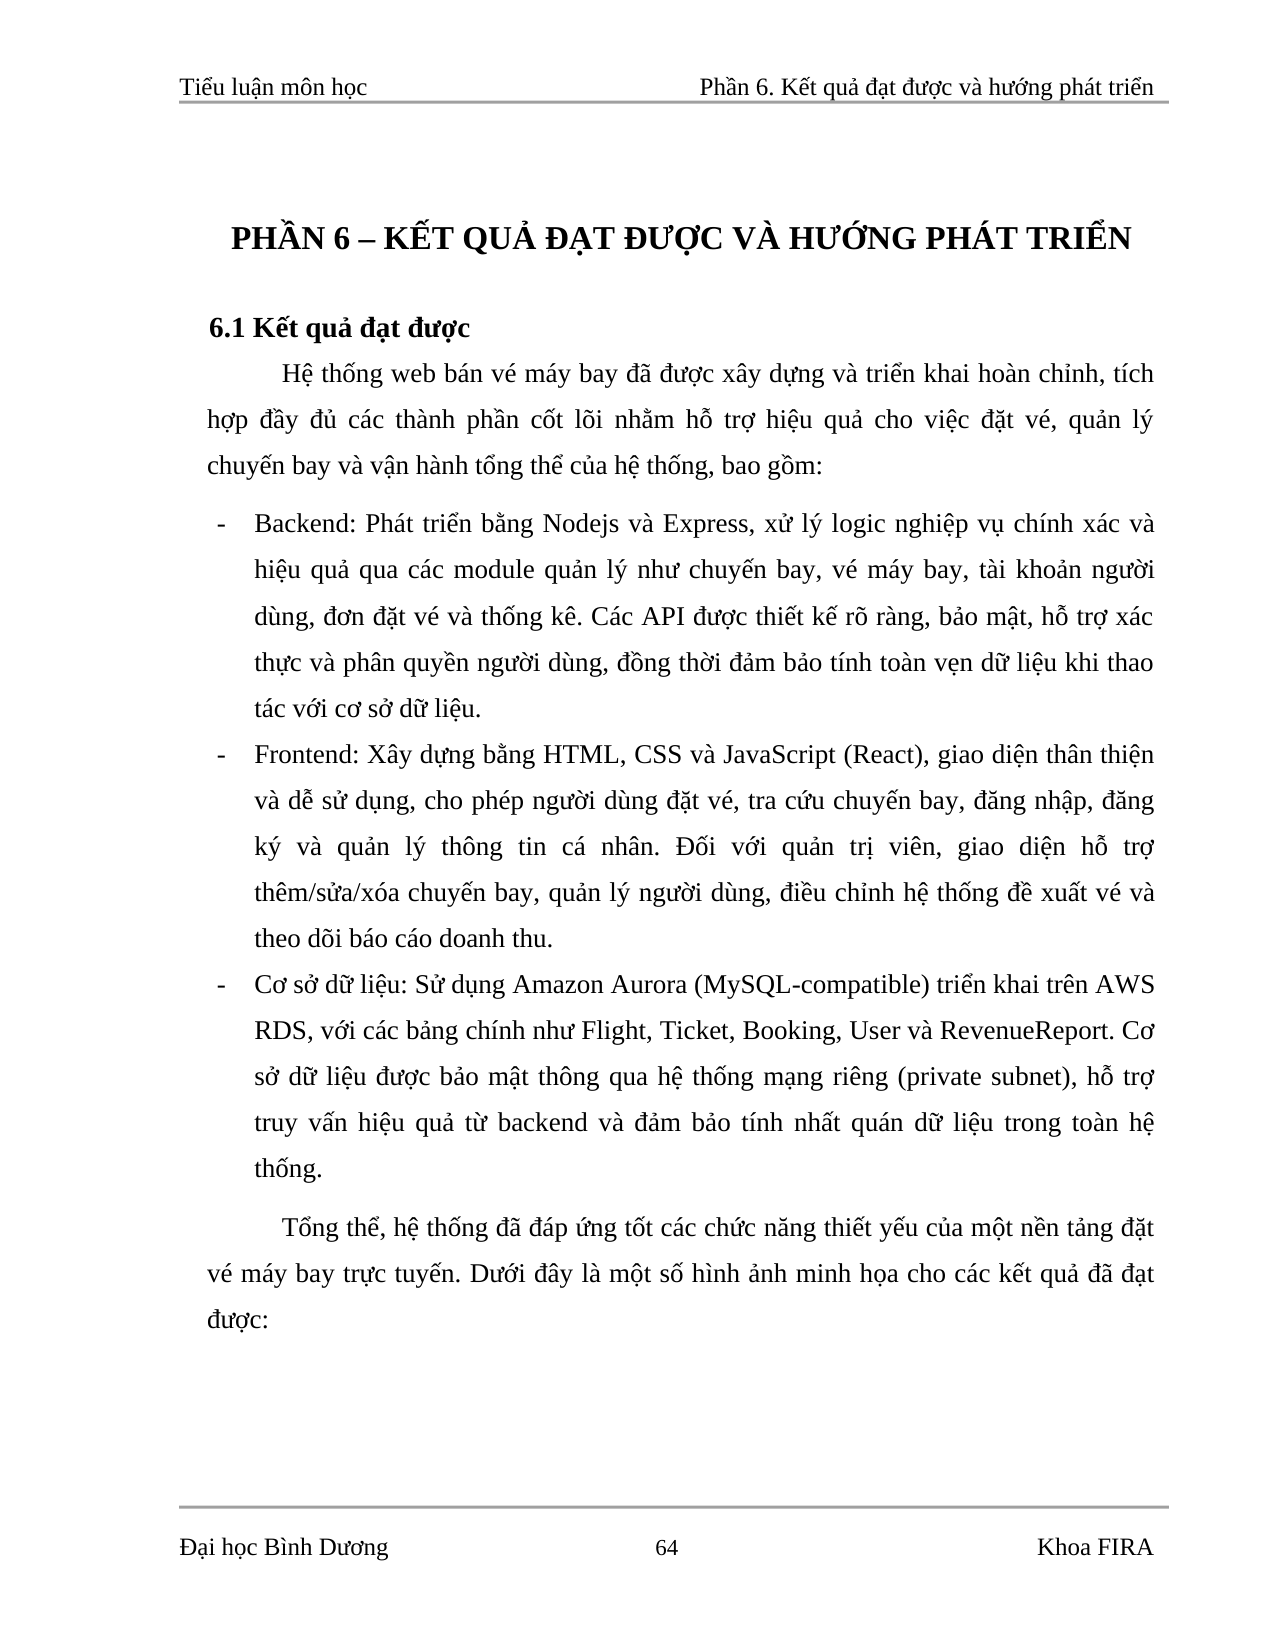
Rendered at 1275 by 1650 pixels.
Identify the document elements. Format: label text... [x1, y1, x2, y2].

text Tổng thể, hệ thống đã đáp ứng tốt các chức năng thiết yếu của một nền tảng đặt vé máy bay trực tuyến. Dưới đây là một số hình ảnh minh họa cho các kết quả đã đạt được: [207, 1211, 1156, 1334]
list Cơ sở dữ liệu: Sử dụng Amazon Aurora (MySQL-compatible) triển khai trên AWS RDS, với các bảng chính như Flight, Ticket, Booking, User và RevenueReport. Cơ sở dữ liệu được bảo mật thông qua hệ thống mạng riêng (private subnet), hỗ trợ truy vấn hiệu quả từ backend và đảm bảo tính nhất quán dữ liệu trong toàn hệ thống. [217, 968, 1156, 1183]
subtitle PHẦN 6 – KẾT QUẢ ĐẠT ĐƯỢC VÀ HƯỚNG PHÁT TRIỂN [194, 218, 1169, 256]
list Frontend: Xây dựng bằng HTML, CSS và JavaScript (React), giao diện thân thiện và dễ sử dụng, cho phép người dùng đặt vé, tra cứu chuyến bay, đăng nhập, đăng ký và quản lý thông tin cá nhân. Đối với quản trị viên, giao diện hỗ trợ thêm/sửa/xóa chuyến bay, quản lý người dùng, điều chỉnh hệ thống đề xuất vé và theo dõi báo cáo doanh thu. [217, 738, 1156, 953]
text Hệ thống web bán vé máy bay đã được xây dựng và triển khai hoàn chỉnh, tích hợp đầy đủ các thành phần cốt lõi nhằm hỗ trợ hiệu quả cho việc đặt vé, quản lý chuyến bay và vận hành tổng thể của hệ thống, bao gồm: [207, 357, 1156, 480]
subtitle 6.1 Kết quả đạt được [209, 311, 1169, 344]
list Backend: Phát triển bằng Nodejs và Express, xử lý logic nghiệp vụ chính xác và hiệu quả qua các module quản lý như chuyến bay, vé máy bay, tài khoản người dùng, đơn đặt vé và thống kê. Các API được thiết kế rõ ràng, bảo mật, hỗ trợ xác thực và phân quyền người dùng, đồng thời đảm bảo tính toàn vẹn dữ liệu khi thao tác với cơ sở dữ liệu. [217, 508, 1156, 723]
